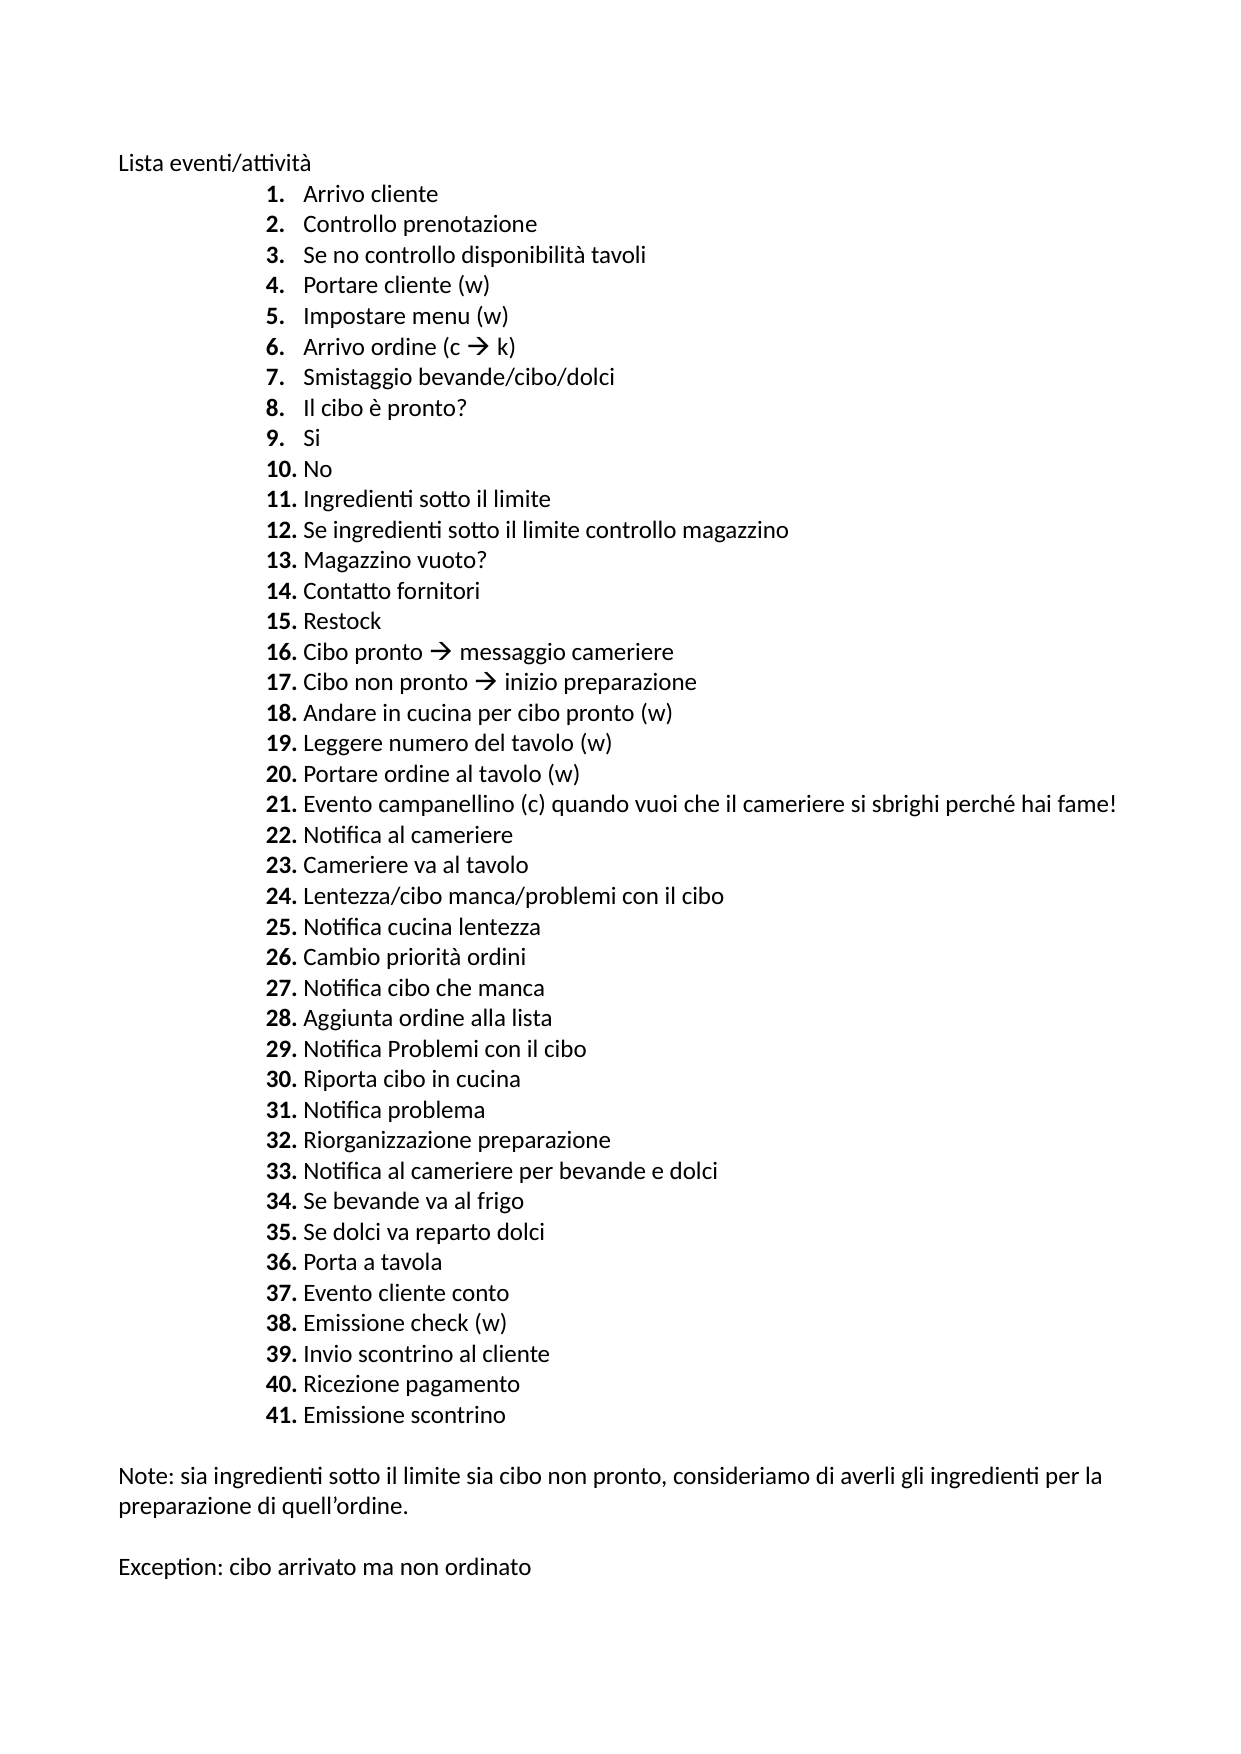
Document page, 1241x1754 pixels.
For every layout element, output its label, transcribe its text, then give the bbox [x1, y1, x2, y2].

list Magazzino vuoto? [266, 544, 1122, 575]
list Cambio priorità ordini [266, 941, 1122, 972]
list Riporta cibo in cucina [266, 1063, 1122, 1094]
list Se no controllo disponibilità tavoli [266, 239, 1122, 270]
list Controllo prenotazione [266, 209, 1122, 239]
list Cibo non pronto inizio preparazione [266, 666, 1122, 697]
list Se bevande va al frigo [266, 1185, 1122, 1216]
list Ingredienti sotto il limite [266, 483, 1122, 514]
list Arrivo cliente [266, 178, 1122, 209]
list Restock [266, 605, 1122, 636]
list Notifica Problemi con il cibo [266, 1033, 1122, 1063]
list Leggere numero del tavolo (w) [266, 727, 1122, 758]
list Se dolci va reparto dolci [266, 1216, 1122, 1246]
list Notifica al cameriere per bevande e dolci [266, 1155, 1122, 1185]
list Cibo pronto messaggio cameriere [266, 636, 1122, 666]
list Ricezione pagamento [266, 1368, 1122, 1399]
list Notifica cibo che manca [266, 972, 1122, 1002]
list Impostare menu (w) [266, 300, 1122, 331]
list Aggiunta ordine alla lista [266, 1002, 1122, 1033]
list Se ingredienti sotto il limite controllo magazzino [266, 514, 1122, 544]
list Smistaggio bevande/cibo/dolci [266, 361, 1122, 392]
list Arrivo ordine (c k) [266, 331, 1122, 361]
list Emissione scontrino [266, 1399, 1122, 1429]
list No [266, 453, 1122, 483]
list Portare ordine al tavolo (w) [266, 758, 1122, 788]
list Emissione check (w) [266, 1307, 1122, 1338]
list Invio scontrino al cliente [266, 1338, 1122, 1368]
text Note: sia ingredienti sotto il limite sia cibo non pronto, consideriamo di averli gli ingredienti per la preparazione di quell’ordine. [118, 1460, 1122, 1521]
list Andare in cucina per cibo pronto (w) [266, 697, 1122, 727]
list Notifica al cameriere [266, 819, 1122, 849]
list Notifica cucina lentezza [266, 911, 1122, 941]
list Portare cliente (w) [266, 270, 1122, 300]
list Porta a tavola [266, 1246, 1122, 1277]
text Exception: cibo arrivato ma non ordinato [118, 1552, 1122, 1582]
list Il cibo è pronto? [266, 392, 1122, 422]
list Evento cliente conto [266, 1277, 1122, 1307]
list Contatto fornitori [266, 575, 1122, 605]
list Riorganizzazione preparazione [266, 1124, 1122, 1155]
text Lista eventi/attività [118, 148, 1122, 178]
list Lentezza/cibo manca/problemi con il cibo [266, 880, 1122, 911]
list Cameriere va al tavolo [266, 849, 1122, 880]
list Si [266, 422, 1122, 453]
list Notifica problema [266, 1094, 1122, 1124]
list Evento campanellino (c) quando vuoi che il cameriere si sbrighi perché hai fame! [266, 788, 1122, 819]
